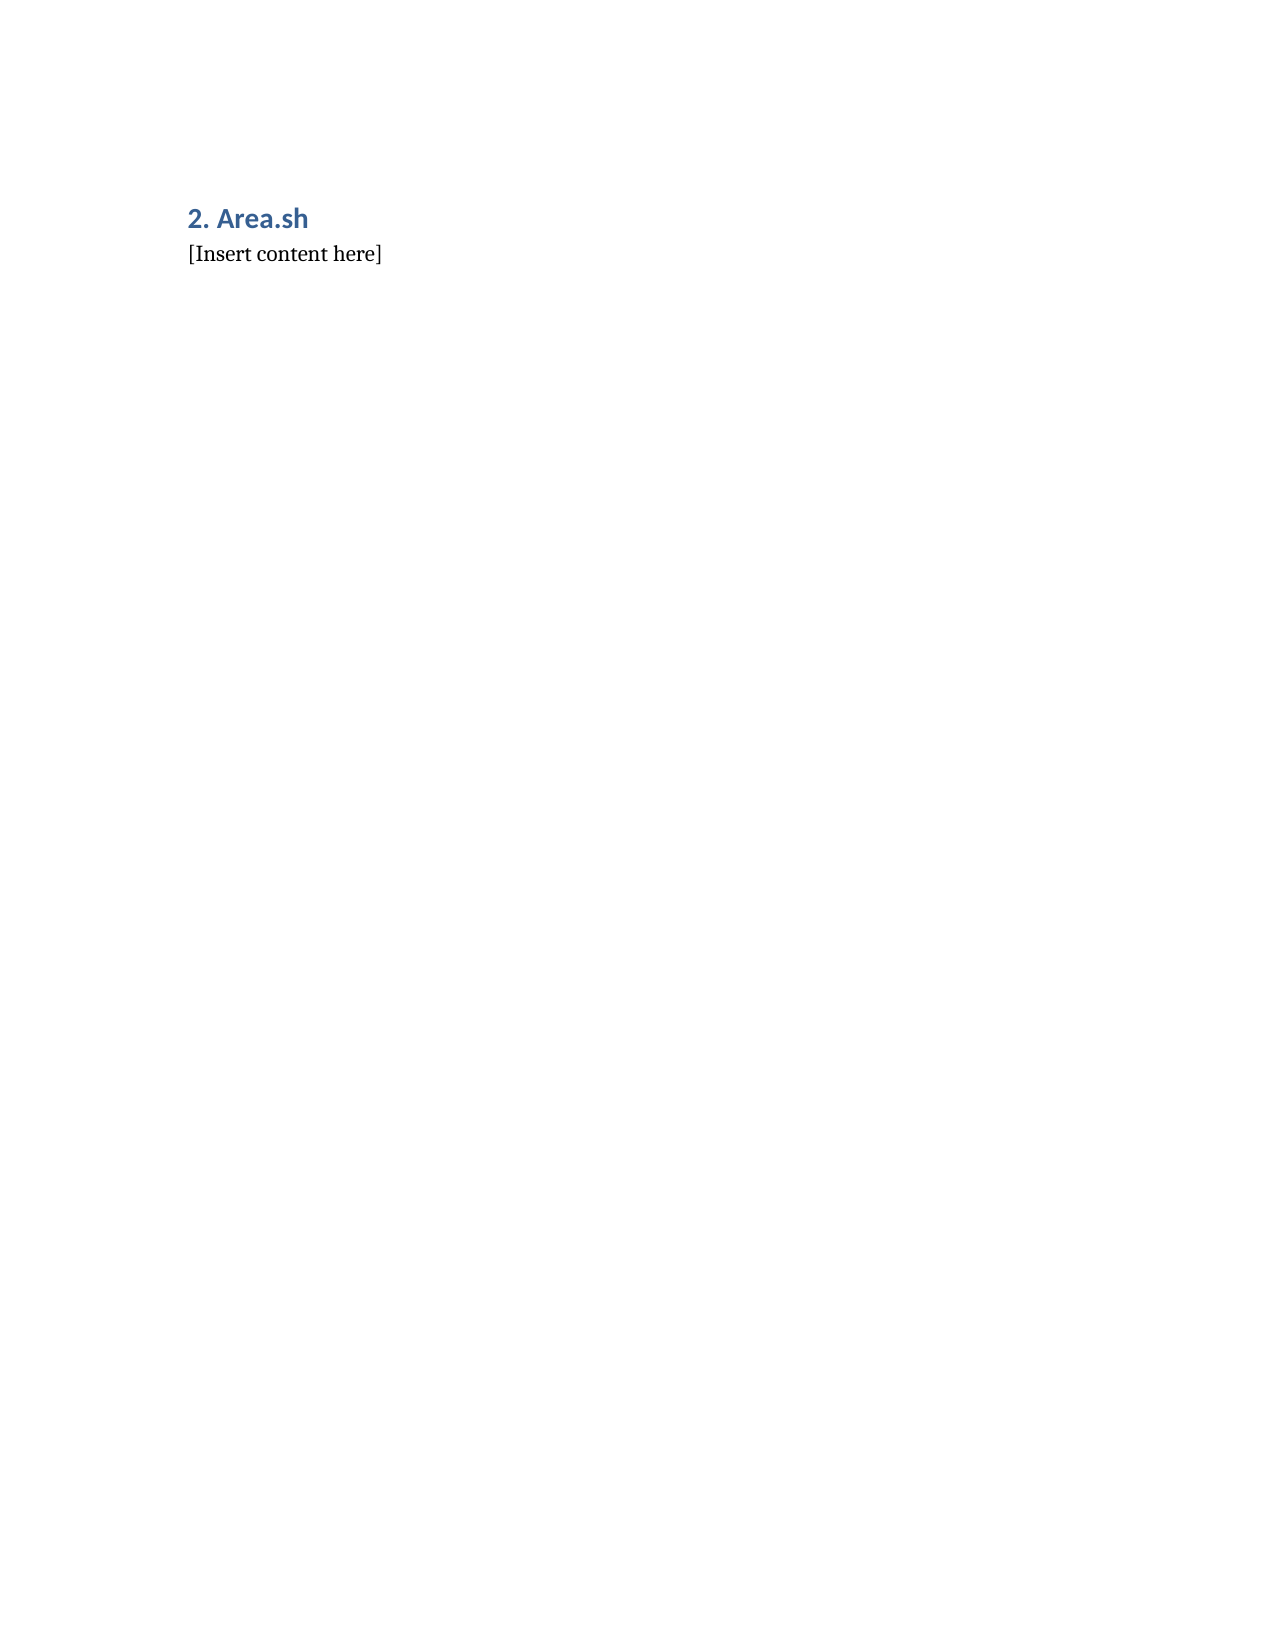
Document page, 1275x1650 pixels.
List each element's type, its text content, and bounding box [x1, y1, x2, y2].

subtitle 2. Area.sh [187, 200, 1087, 236]
text [Insert content here] [187, 241, 1087, 267]
